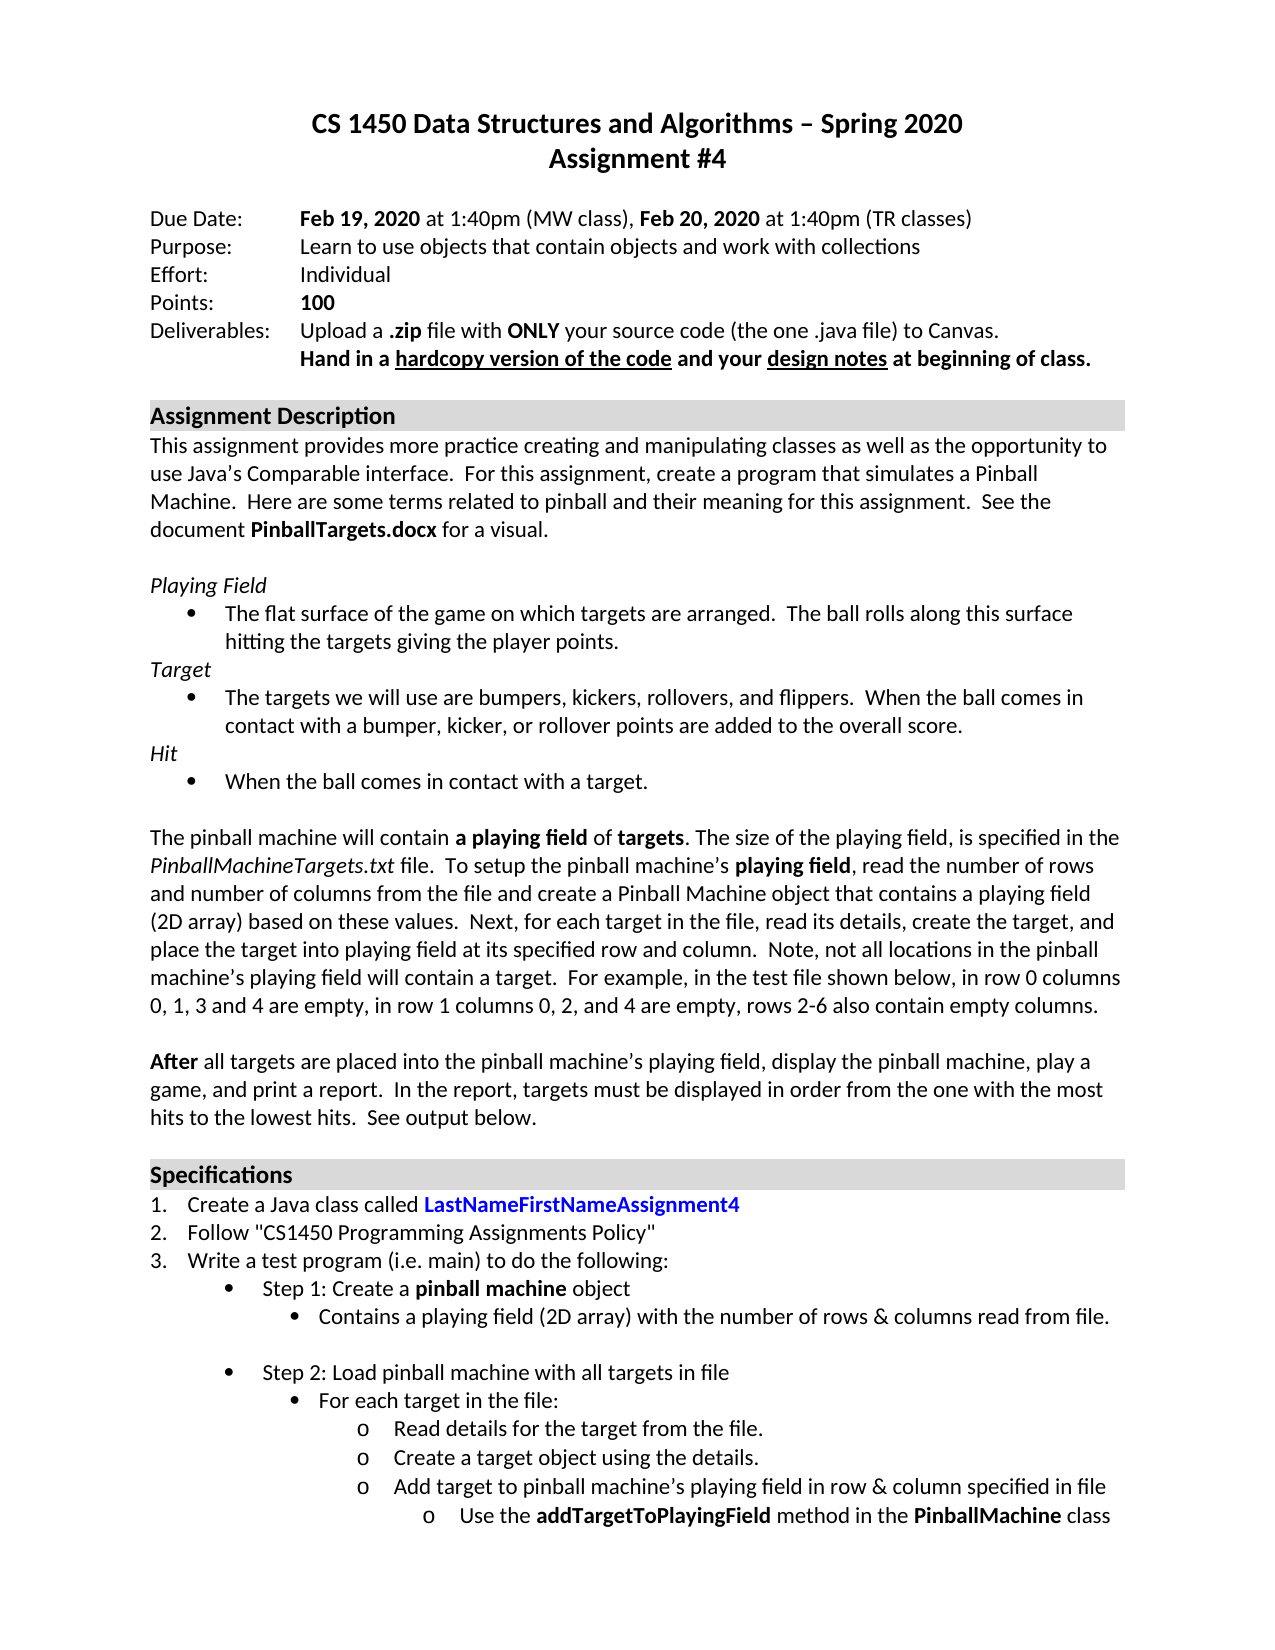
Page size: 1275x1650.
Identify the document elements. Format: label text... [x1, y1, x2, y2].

list Contains a playing field (2D array) with the number of rows & columns read from file. [291, 1302, 1125, 1330]
text The pinball machine will contain a playing field of targets. The size of the playing field, is specified in the PinballMachineTargets.txt file. To setup the pinball machine’s playing field, read the number of rows and number of columns from the file and create a Pinball Machine object that contains a playing field (2D array) based on these values. Next, for each target in the file, read its details, create the target, and place the target into playing field at its specified row and column. Note, not all locations in the pinball machine’s playing field will contain a target. For example, in the test file shown below, in row 0 columns 0, 1, 3 and 4 are empty, in row 1 columns 0, 2, and 4 are empty, rows 2-6 also contain empty columns. [150, 823, 1125, 1019]
list Step 1: Create a pinball machine object [225, 1274, 1125, 1302]
text After all targets are placed into the pinball machine’s playing field, display the pinball machine, play a game, and print a report. In the report, targets must be displayed in order from the one with the most hits to the lowest hits. See output below. [150, 1047, 1125, 1131]
list For each target in the file: [291, 1386, 1125, 1414]
text Hit [150, 739, 1125, 767]
list Create a Java class called LastNameFirstNameAssignment4 [150, 1190, 1125, 1218]
list Write a test program (i.e. main) to do the following: [150, 1246, 1125, 1274]
list The targets we will use are bumpers, kickers, rollovers, and flippers. When the ball comes in contact with a bumper, kicker, or rollover points are added to the overall score. [187, 683, 1125, 739]
list The flat surface of the game on which targets are arranged. The ball rolls along this surface hitting the targets giving the player points. [187, 599, 1125, 655]
text Deliverables: Upload a .zip file with ONLY your source code (the one .java file) to Canvas. [150, 316, 1125, 344]
text Effort: Individual [150, 260, 1125, 288]
list Step 2: Load pinball machine with all targets in file [225, 1358, 1125, 1386]
text Specifications [150, 1159, 1125, 1190]
text Assignment Description [150, 400, 1125, 431]
text Points: 100 [150, 288, 1125, 316]
text Target [150, 655, 1125, 683]
text Hand in a hardcopy version of the code and your design notes at beginning of class. [300, 344, 1125, 372]
text Playing Field [150, 571, 1125, 599]
list Read details for the target from the file. [356, 1414, 1125, 1443]
list When the ball comes in contact with a target. [187, 767, 1125, 795]
list Use the addTargetToPlayingField method in the PinballMachine class [422, 1502, 1125, 1531]
text This assignment provides more practice creating and manipulating classes as well as the opportunity to use Java’s Comparable interface. For this assignment, create a program that simulates a Pinball Machine. Here are some terms related to pinball and their meaning for this assignment. See the document PinballTargets.docx for a visual. [150, 431, 1125, 543]
list Create a target object using the details. [356, 1443, 1125, 1472]
text Due Date: Feb 19, 2020 at 1:40pm (MW class), Feb 20, 2020 at 1:40pm (TR classes) [150, 204, 1125, 232]
text Assignment #4 [150, 141, 1125, 176]
text CS 1450 Data Structures and Algorithms – Spring 2020 [150, 105, 1125, 141]
list Follow "CS1450 Programming Assignments Policy" [150, 1218, 1125, 1246]
text Purpose: Learn to use objects that contain objects and work with collections [150, 232, 1125, 260]
list Add target to pinball machine’s playing field in row & column specified in file [356, 1472, 1125, 1502]
